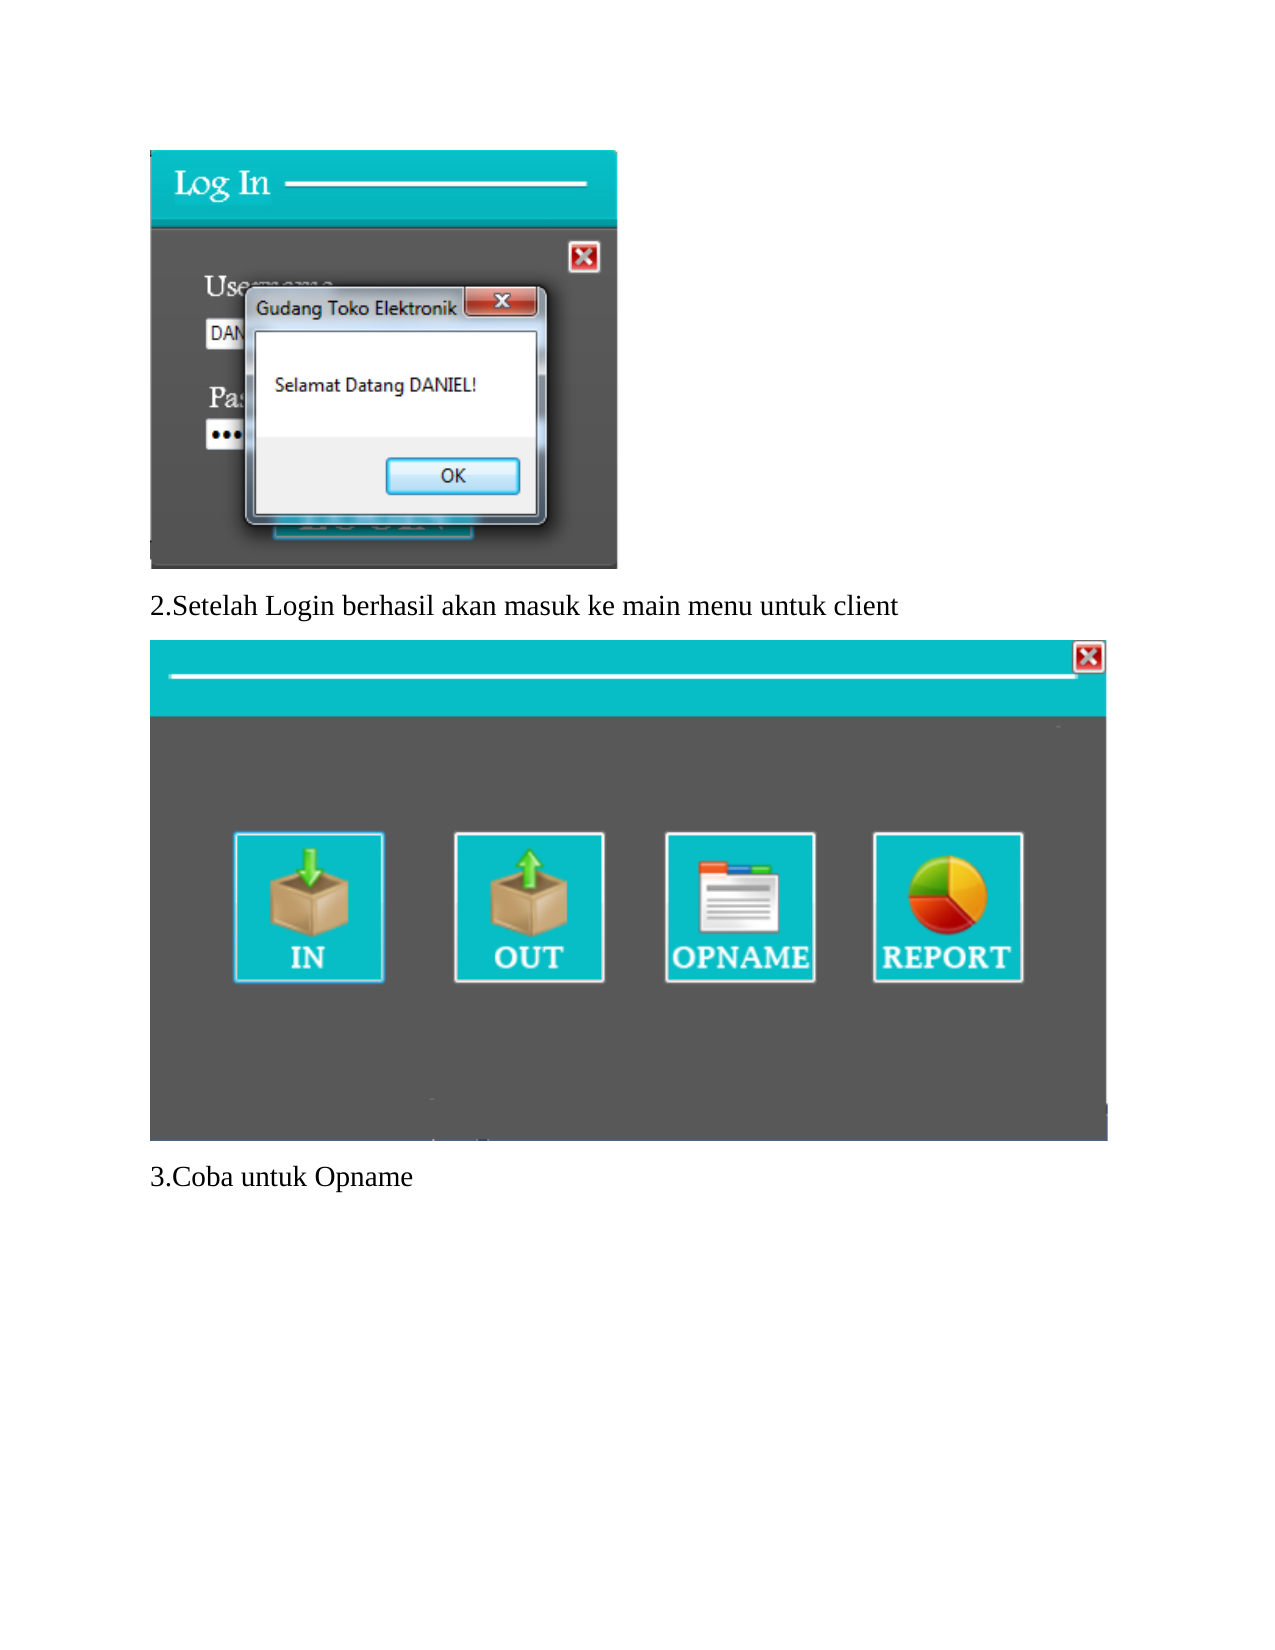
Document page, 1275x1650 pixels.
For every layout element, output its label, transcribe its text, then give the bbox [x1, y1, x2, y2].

text 3.Coba untuk Opname [150, 1159, 1125, 1193]
picture [150, 640, 1108, 1141]
text 2.Setelah Login berhasil akan masuk ke main menu untuk client [150, 588, 1125, 621]
picture [150, 150, 619, 569]
